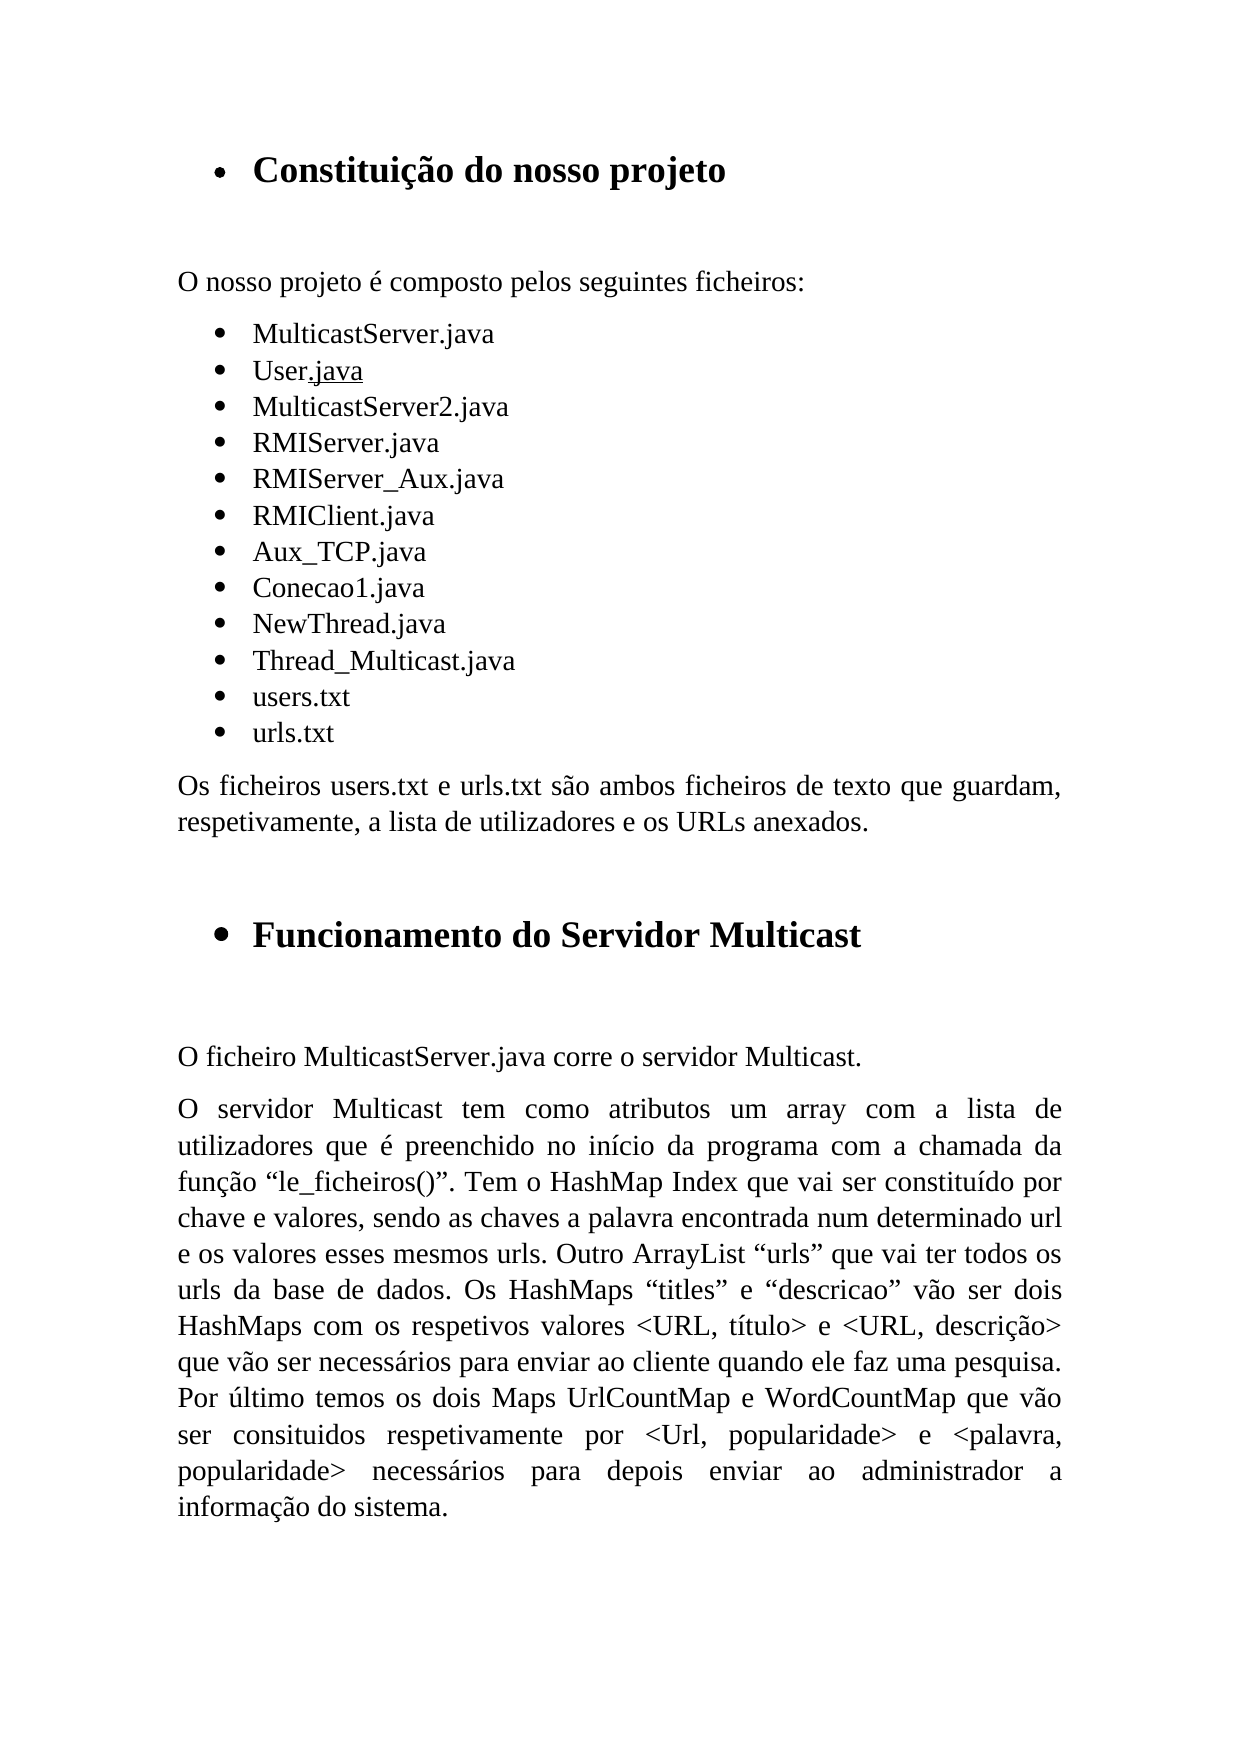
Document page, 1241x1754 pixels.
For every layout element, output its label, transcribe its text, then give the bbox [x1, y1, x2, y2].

list MulticastServer.java [215, 316, 1063, 350]
list RMIServer.java [215, 425, 1063, 459]
list Funcionamento do Servidor Multicast [215, 912, 1063, 955]
list MulticastServer2.java [215, 389, 1063, 423]
list Constituição do nosso projeto [215, 148, 1063, 191]
list Thread_Multicast.java [215, 643, 1063, 676]
text O ficheiro MulticastServer.java corre o servidor Multicast. [177, 1039, 1063, 1072]
list User.java [215, 353, 1063, 386]
list Aux_TCP.java [215, 534, 1063, 568]
text O servidor Multicast tem como atributos um array com a lista de utilizadores que é preenchido no início da programa com a chamada da função “le_ficheiros()”. Tem o HashMap Index que vai ser constituído por chave e valores, sendo as chaves a palavra encontrada num determinado url e os valores esses mesmos urls. Outro ArrayList “urls” que vai ter todos os urls da base de dados. Os HashMaps “titles” e “descricao” vão ser dois HashMaps com os respetivos valores <URL, título> e <URL, descrição> que vão ser necessários para enviar ao cliente quando ele faz uma pesquisa. Por último temos os dois Maps UrlCountMap e WordCountMap que vão ser consituidos respetivamente por <Url, popularidade> e <palavra, popularidade> necessários para depois enviar ao administrador a informação do sistema. [177, 1091, 1063, 1523]
text Os ficheiros users.txt e urls.txt são ambos ficheiros de texto que guardam, respetivamente, a lista de utilizadores e os URLs anexados. [177, 768, 1063, 838]
list RMIClient.java [215, 498, 1063, 531]
list urls.txt [215, 715, 1063, 749]
list RMIServer_Aux.java [215, 461, 1063, 495]
list Conecao1.java [215, 570, 1063, 604]
text O nosso projeto é composto pelos seguintes ficheiros: [177, 264, 1063, 297]
list users.txt [215, 679, 1063, 713]
list NewThread.java [215, 606, 1063, 640]
